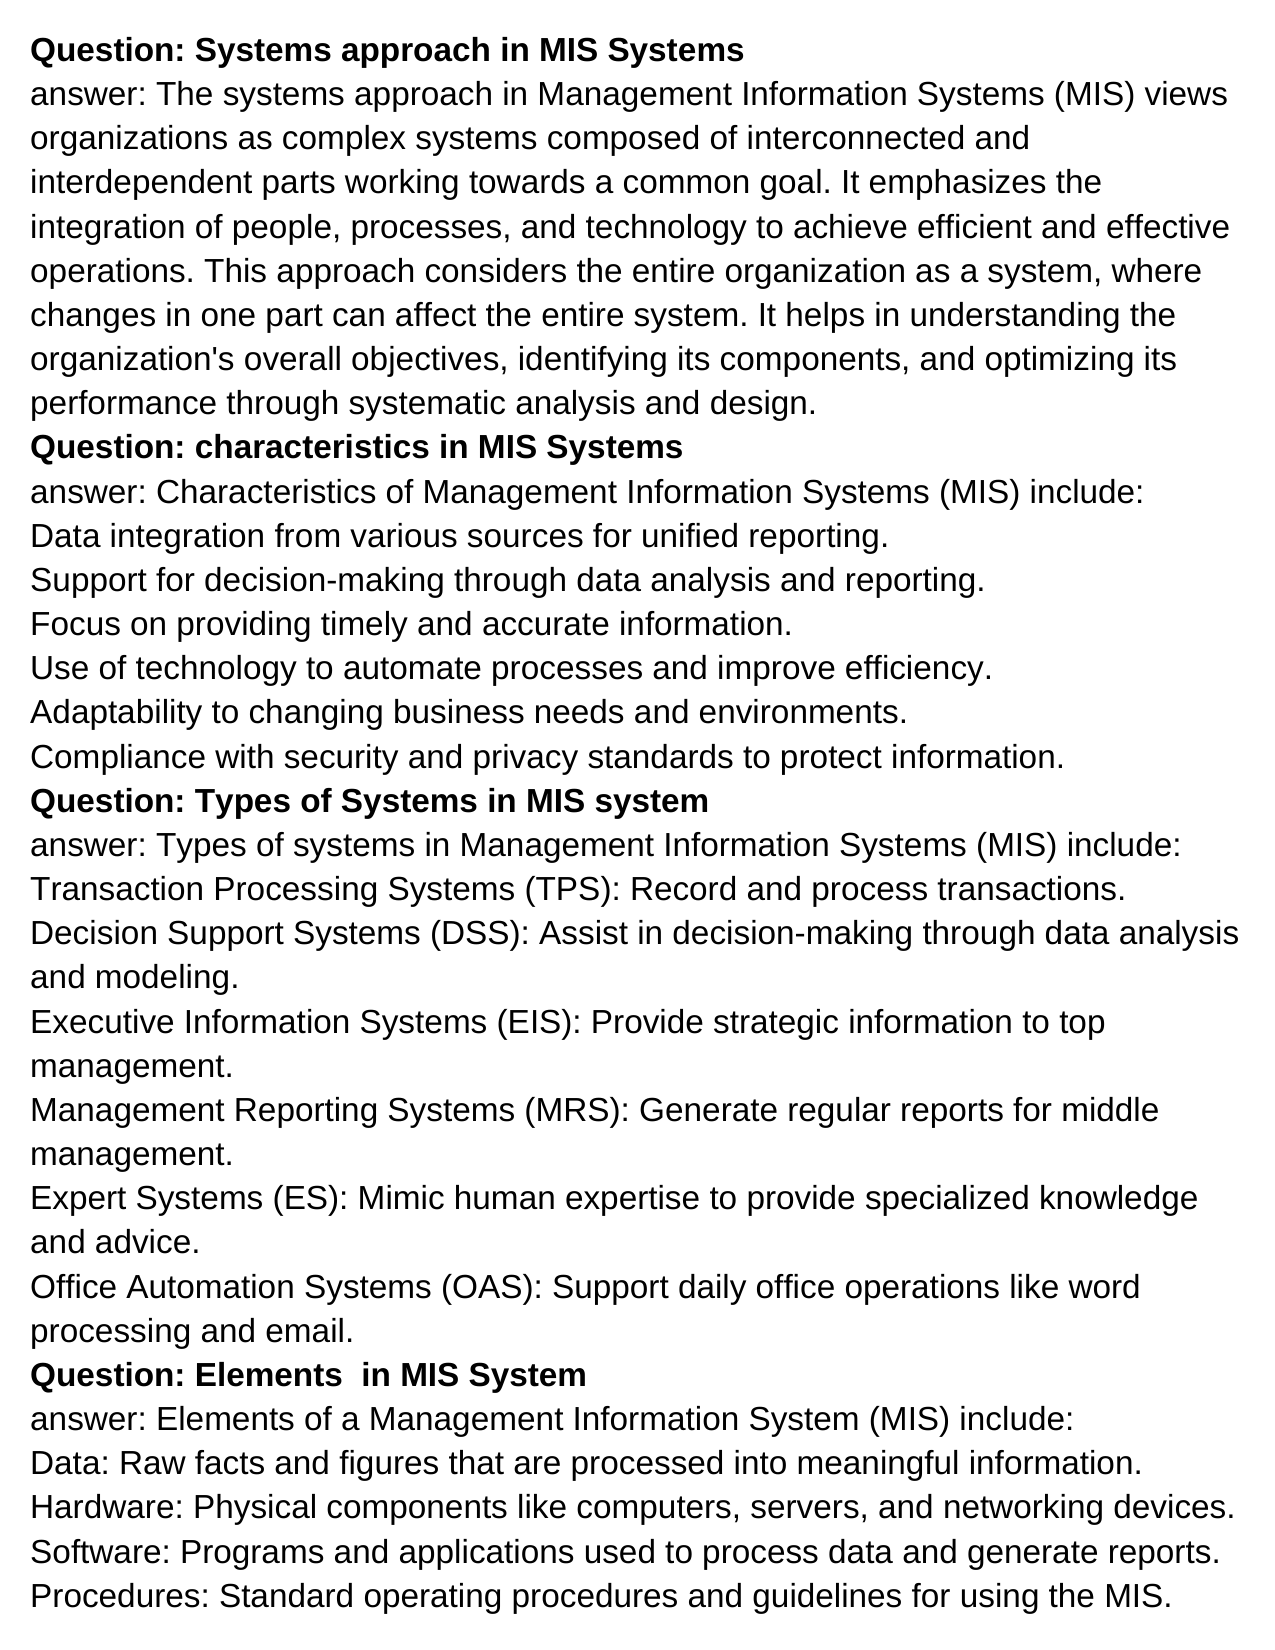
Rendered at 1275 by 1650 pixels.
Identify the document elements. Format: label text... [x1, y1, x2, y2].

text Procedures: Standard operating procedures and guidelines for using the MIS. [30, 1576, 1245, 1614]
text Decision Support Systems (DSS): Assist in decision-making through data analysis and modeling. [30, 913, 1245, 996]
text Support for decision-making through data analysis and reporting. [30, 560, 1245, 598]
text Office Automation Systems (OAS): Support daily office operations like word processing and email. [30, 1267, 1245, 1349]
text Question: Types of Systems in MIS system [30, 781, 1245, 819]
text Compliance with security and privacy standards to protect information. [30, 737, 1245, 775]
text answer: Elements of a Management Information System (MIS) include: [30, 1399, 1245, 1438]
text Software: Programs and applications used to process data and generate reports. [30, 1532, 1245, 1570]
text Expert Systems (ES): Mimic human expertise to provide specialized knowledge and advice. [30, 1178, 1245, 1261]
text answer: Characteristics of Management Information Systems (MIS) include: [30, 472, 1245, 510]
text Focus on providing timely and accurate information. [30, 604, 1245, 643]
text Hardware: Physical components like computers, servers, and networking devices. [30, 1487, 1245, 1526]
text Data integration from various sources for unified reporting. [30, 516, 1245, 554]
text Management Reporting Systems (MRS): Generate regular reports for middle management. [30, 1090, 1245, 1173]
text Executive Information Systems (EIS): Provide strategic information to top management. [30, 1002, 1245, 1084]
text Data: Raw facts and figures that are processed into meaningful information. [30, 1443, 1245, 1482]
text Question: Systems approach in MIS Systems [30, 30, 1245, 68]
text answer: Types of systems in Management Information Systems (MIS) include: [30, 825, 1245, 863]
text answer: The systems approach in Management Information Systems (MIS) views organizations as complex systems composed of interconnected and interdependent parts working towards a common goal. It emphasizes the integration of people, processes, and technology to achieve efficient and effective operations. This approach considers the entire organization as a system, where changes in one part can affect the entire system. It helps in understanding the organization's overall objectives, identifying its components, and optimizing its performance through systematic analysis and design. [30, 74, 1245, 422]
text Question: Elements in MIS System [30, 1355, 1245, 1393]
text Transaction Processing Systems (TPS): Record and process transactions. [30, 869, 1245, 908]
text Use of technology to automate processes and improve efficiency. [30, 648, 1245, 687]
text Question: characteristics in MIS Systems [30, 427, 1245, 466]
text Adaptability to changing business needs and environments. [30, 692, 1245, 731]
